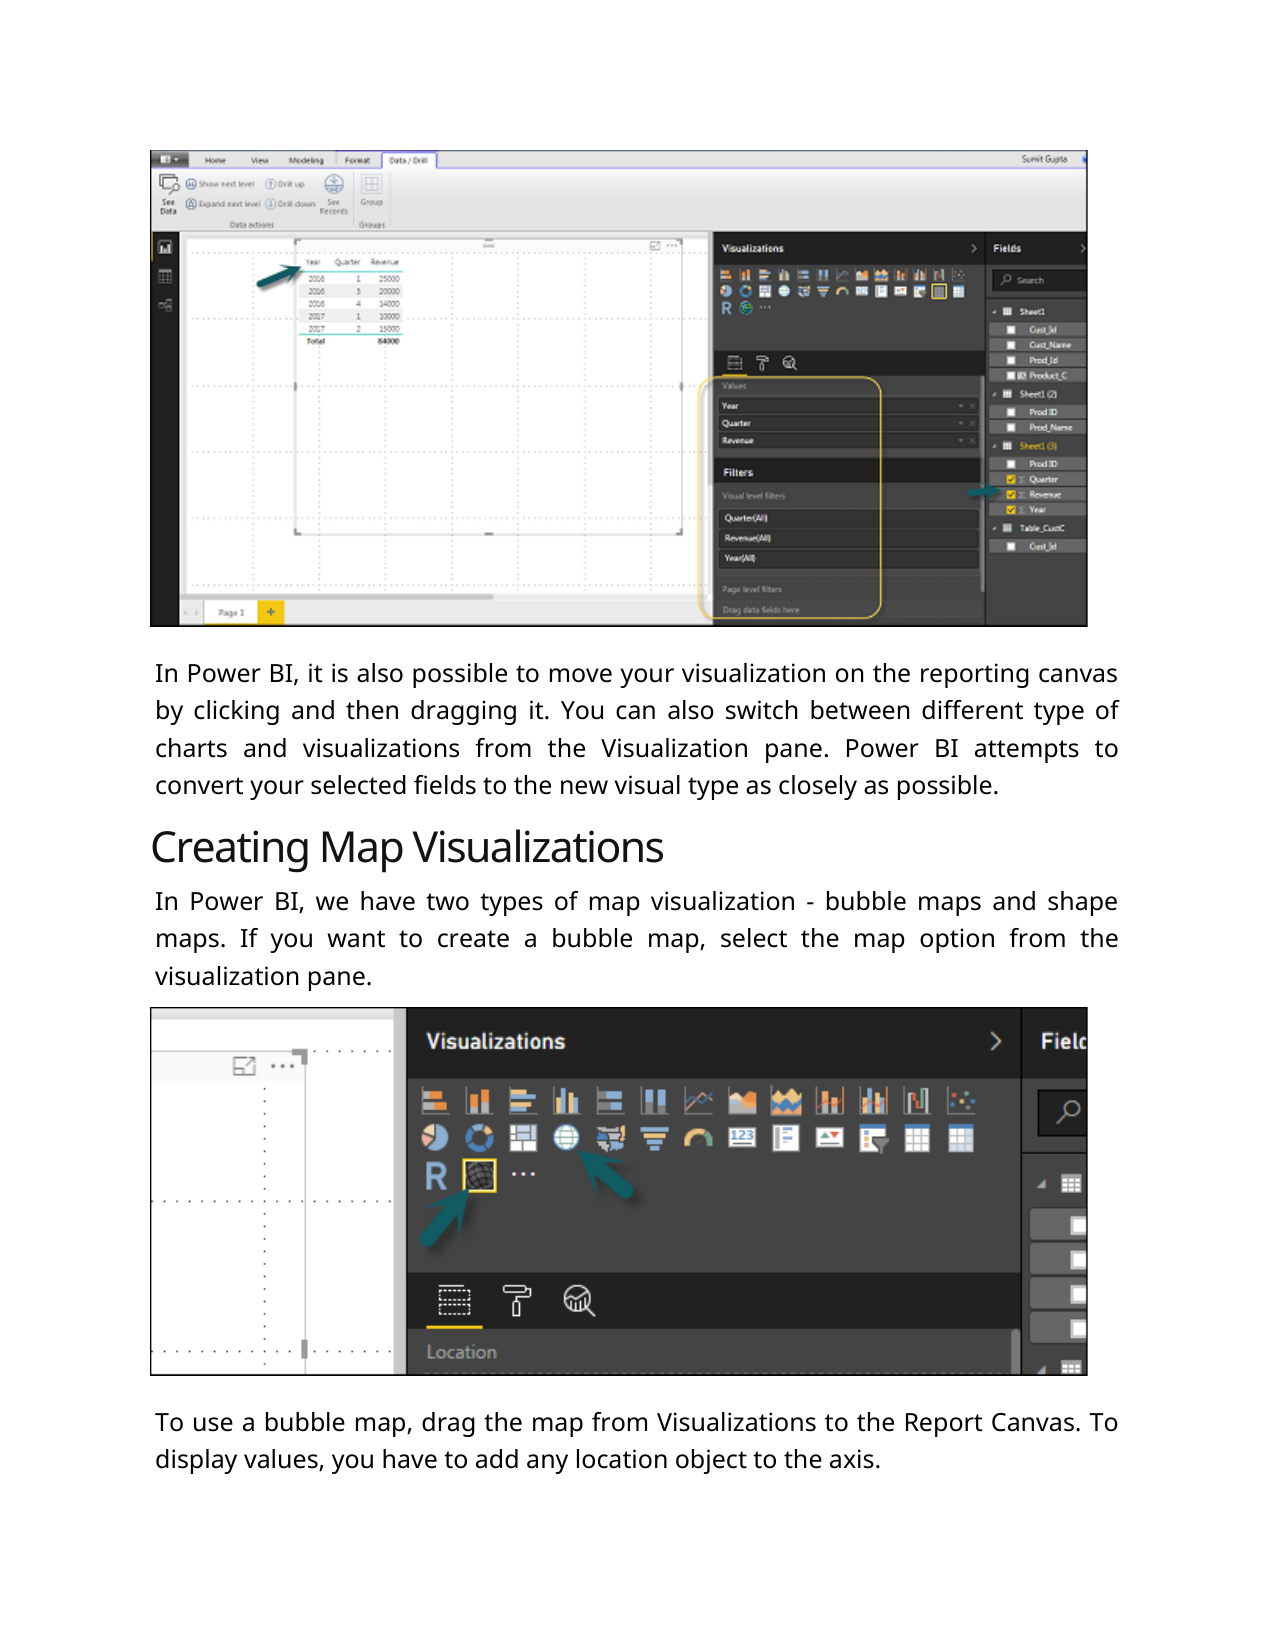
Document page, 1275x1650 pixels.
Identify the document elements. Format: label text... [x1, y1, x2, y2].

picture [150, 150, 1088, 627]
text To use a bubble map, drag the map from Visualizations to the Report Canvas. To display values, you have to add any location object to the axis. [155, 1401, 1120, 1476]
text In Power BI, it is also possible to move your visualization on the reporting canvas by clicking and then dragging it. You can also switch between different type of charts and visualizations from the Visualization pane. Power BI attempts to convert your selected fields to the new visual type as closely as possible. [155, 652, 1120, 802]
subtitle Creating Map Visualizations [150, 817, 1120, 875]
picture [150, 1007, 1088, 1376]
text In Power BI, we have two types of map visualization - bubble maps and shape maps. If you want to create a bubble map, select the map option from the visualization pane. [155, 880, 1120, 993]
